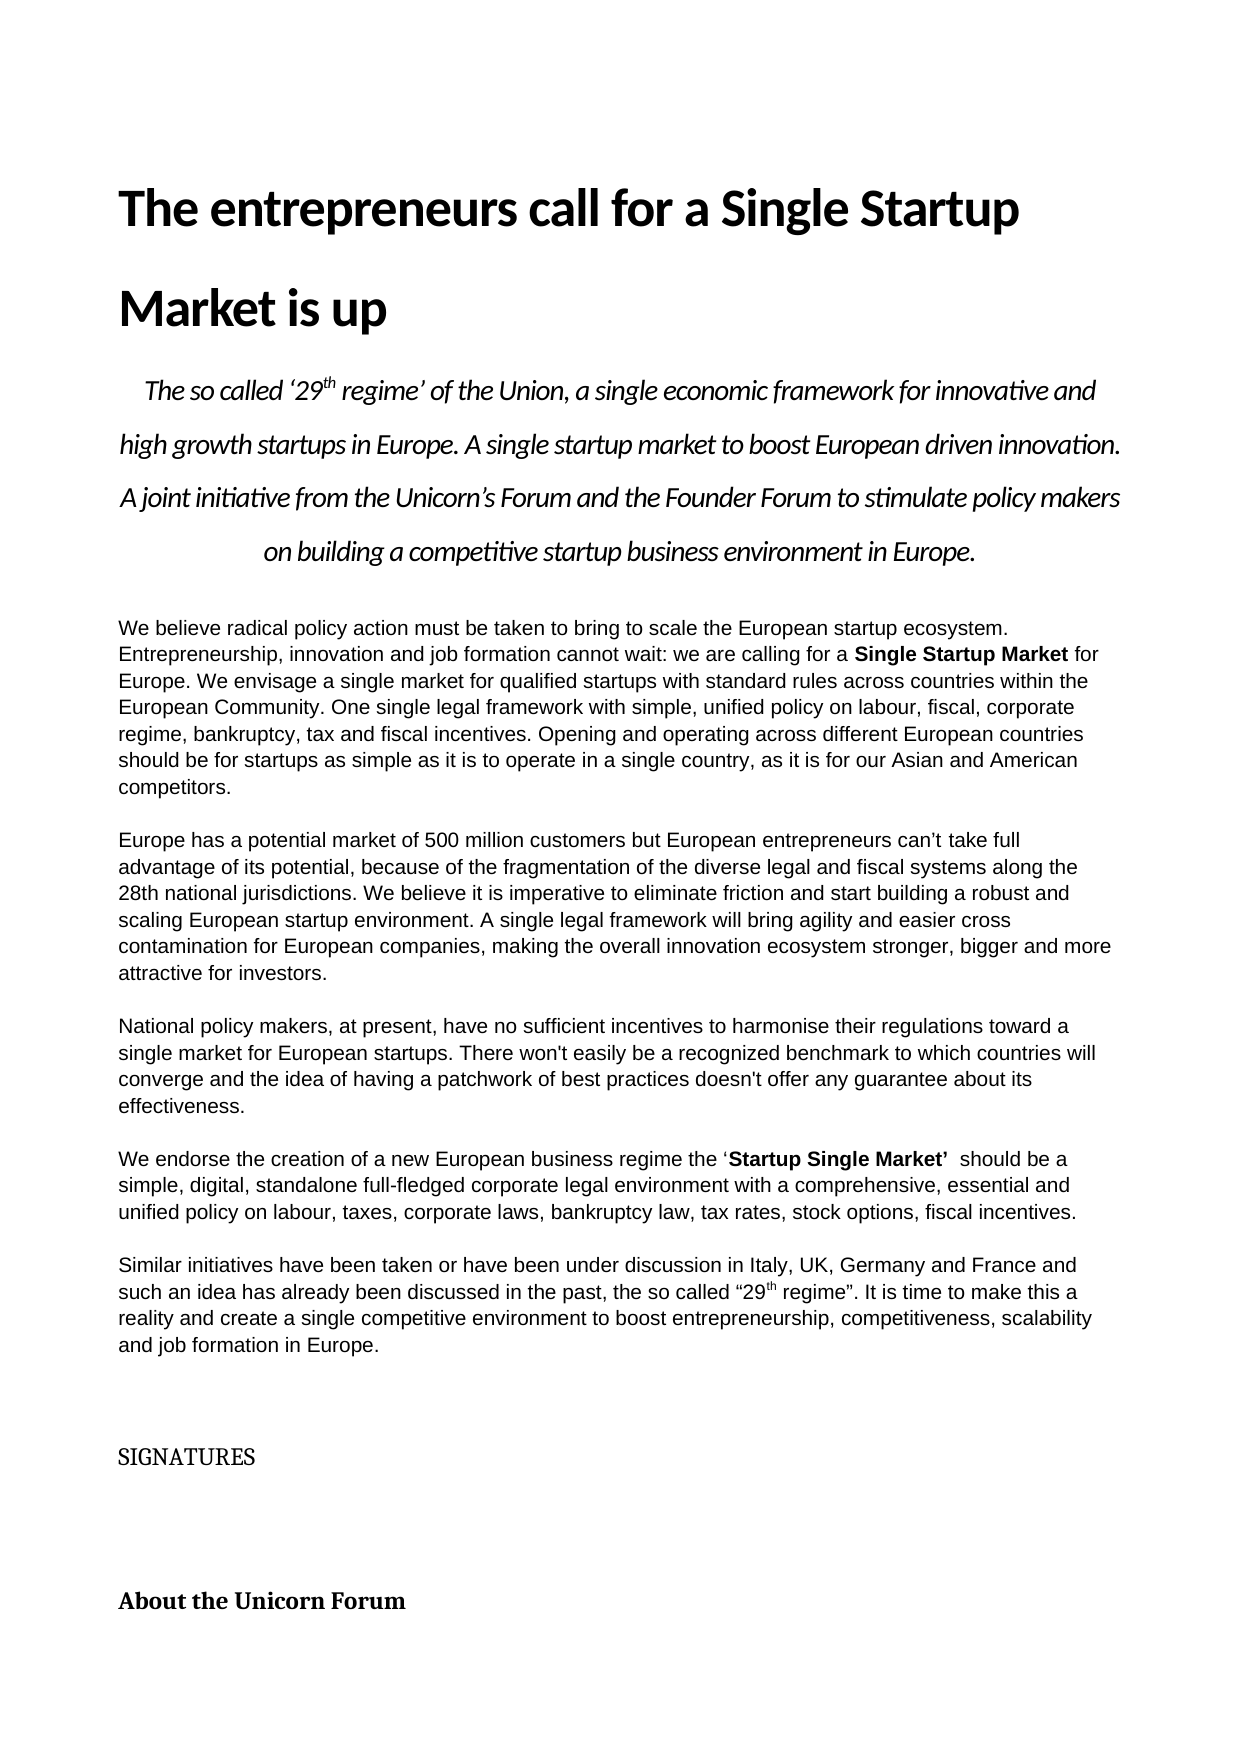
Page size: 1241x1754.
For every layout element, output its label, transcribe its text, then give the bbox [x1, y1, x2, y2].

text Similar initiatives have been taken or have been under discussion in Italy, UK, Germany and France and such an idea has already been discussed in the past, the so called “29th regime”. It is time to make this a reality and create a single competitive environment to boost entrepreneurship, competitiveness, scalability and job formation in Europe. [118, 1250, 1122, 1357]
title The so called ‘29th regime’ of the Union, a single economic framework for innovative and high growth startups in Europe. A single startup market to boost European driven innovation. A joint initiative from the Unicorn’s Forum and the Founder Forum to stimulate policy makers on building a competitive startup business environment in Europe. [118, 372, 1122, 568]
text SIGNATURES [118, 1443, 1122, 1472]
text About the Unicorn Forum [118, 1587, 1122, 1615]
text Europe has a potential market of 500 million customers but European entrepreneurs can’t take full advantage of its potential, because of the fragmentation of the diverse legal and fiscal systems along the 28th national jurisdictions. We believe it is imperative to eliminate friction and start building a robust and scaling European startup environment. A single legal framework will bring agility and easier cross contamination for European companies, making the overall innovation ecosystem stronger, bigger and more attractive for investors. [118, 825, 1122, 985]
title The entrepreneurs call for a Single Startup Market is up [118, 174, 1122, 339]
text We believe radical policy action must be taken to bring to scale the European startup ecosystem. Entrepreneurship, innovation and job formation cannot wait: we are calling for a Single Startup Market for Europe. We envisage a single market for qualified startups with standard rules across countries within the European Community. One single legal framework with simple, unified policy on labour, fiscal, corporate regime, bankruptcy, tax and fiscal incentives. Opening and operating across different European countries should be for startups as simple as it is to operate in a single country, as it is for our Asian and American competitors. [118, 613, 1122, 799]
text National policy makers, at present, have no sufficient incentives to harmonise their regulations toward a single market for European startups. There won't easily be a recognized benchmark to which countries will converge and the idea of having a patchwork of best practices doesn't offer any guarantee about its effectiveness. [118, 1011, 1122, 1117]
text We endorse the creation of a new European business regime the ‘Startup Single Market’ should be a simple, digital, standalone full-fledged corporate legal environment with a comprehensive, essential and unified policy on labour, taxes, corporate laws, bankruptcy law, tax rates, stock options, fiscal incentives. [118, 1144, 1122, 1224]
